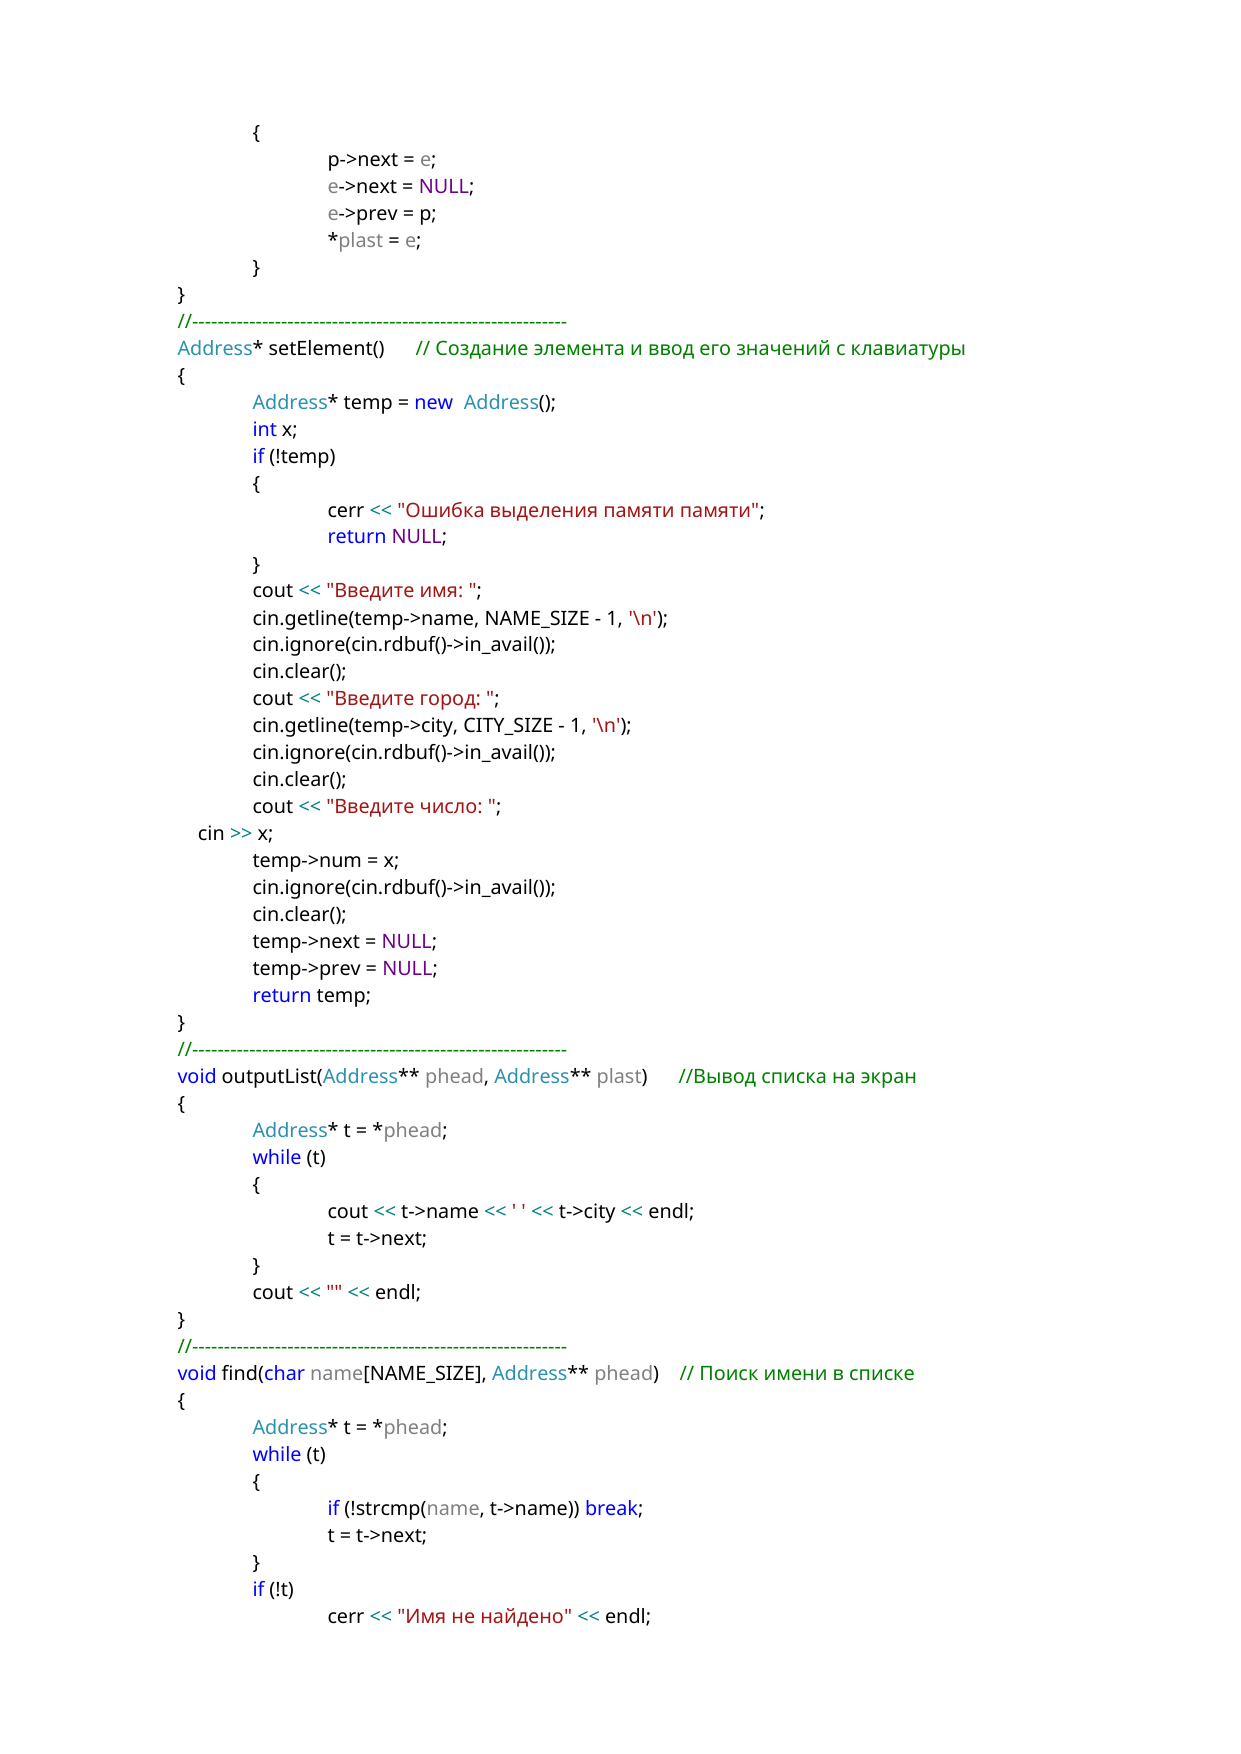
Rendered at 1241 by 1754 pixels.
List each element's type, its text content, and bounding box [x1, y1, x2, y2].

text temp->num = x; [177, 847, 1152, 873]
text } [177, 1008, 1152, 1035]
text } [177, 550, 1152, 577]
text temp->prev = NULL; [177, 954, 1152, 981]
text //----------------------------------------------------------- [177, 1035, 1152, 1062]
text if (!strcmp(name, t->name)) break; [177, 1494, 1152, 1521]
text //----------------------------------------------------------- [177, 307, 1152, 334]
text cin.ignore(cin.rdbuf()->in_avail()); [177, 631, 1152, 658]
text { [177, 1386, 1152, 1413]
text while (t) [177, 1143, 1152, 1170]
text while (t) [177, 1440, 1152, 1467]
text cin.ignore(cin.rdbuf()->in_avail()); [177, 739, 1152, 766]
text t = t->next; [177, 1521, 1152, 1548]
text { [177, 118, 1152, 145]
text void outputList(Address** phead, Address** plast) //Вывод списка на экран [177, 1062, 1152, 1089]
text Address* t = *phead; [177, 1413, 1152, 1440]
text } [177, 280, 1152, 307]
text cout << "Введите город: "; [177, 685, 1152, 712]
text Address* temp = new Address(); [177, 388, 1152, 415]
text //----------------------------------------------------------- [177, 1332, 1152, 1359]
text e->next = NULL; [177, 172, 1152, 199]
text e->prev = p; [177, 199, 1152, 226]
text cin.clear(); [177, 901, 1152, 927]
text { [177, 1467, 1152, 1494]
text cin.ignore(cin.rdbuf()->in_avail()); [177, 873, 1152, 901]
text cerr << "Ошибка выделения памяти памяти"; [177, 496, 1152, 523]
text { [177, 469, 1152, 496]
text cin.getline(temp->city, CITY_SIZE - 1, '\n'); [177, 712, 1152, 739]
text if (!t) [177, 1575, 1152, 1602]
text return NULL; [177, 523, 1152, 550]
text temp->next = NULL; [177, 927, 1152, 954]
text void find(char name[NAME_SIZE], Address** phead) // Поиск имени в списке [177, 1359, 1152, 1386]
text int x; [177, 415, 1152, 442]
text } [177, 1305, 1152, 1332]
text if (!temp) [177, 442, 1152, 469]
text cout << "Введите имя: "; [177, 577, 1152, 604]
text } [177, 1251, 1152, 1278]
text Address* t = *phead; [177, 1116, 1152, 1143]
text { [177, 1170, 1152, 1197]
text t = t->next; [177, 1224, 1152, 1251]
text } [177, 253, 1152, 280]
text cout << "" << endl; [177, 1278, 1152, 1305]
text return temp; [177, 981, 1152, 1008]
text cout << t->name << ' ' << t->city << endl; [177, 1197, 1152, 1224]
text *plast = e; [177, 226, 1152, 253]
text } [177, 1548, 1152, 1575]
text cout << "Введите число: "; [177, 793, 1152, 819]
text cerr << "Имя не найдено" << endl; [177, 1602, 1152, 1629]
text cin >> x; [177, 819, 1152, 847]
text cin.clear(); [177, 658, 1152, 685]
text Address* setElement() // Создание элемента и ввод его значений с клавиатуры [177, 334, 1152, 361]
text { [177, 1089, 1152, 1116]
text cin.getline(temp->name, NAME_SIZE - 1, '\n'); [177, 604, 1152, 631]
text { [177, 361, 1152, 388]
text p->next = e; [177, 145, 1152, 172]
text cin.clear(); [177, 766, 1152, 793]
